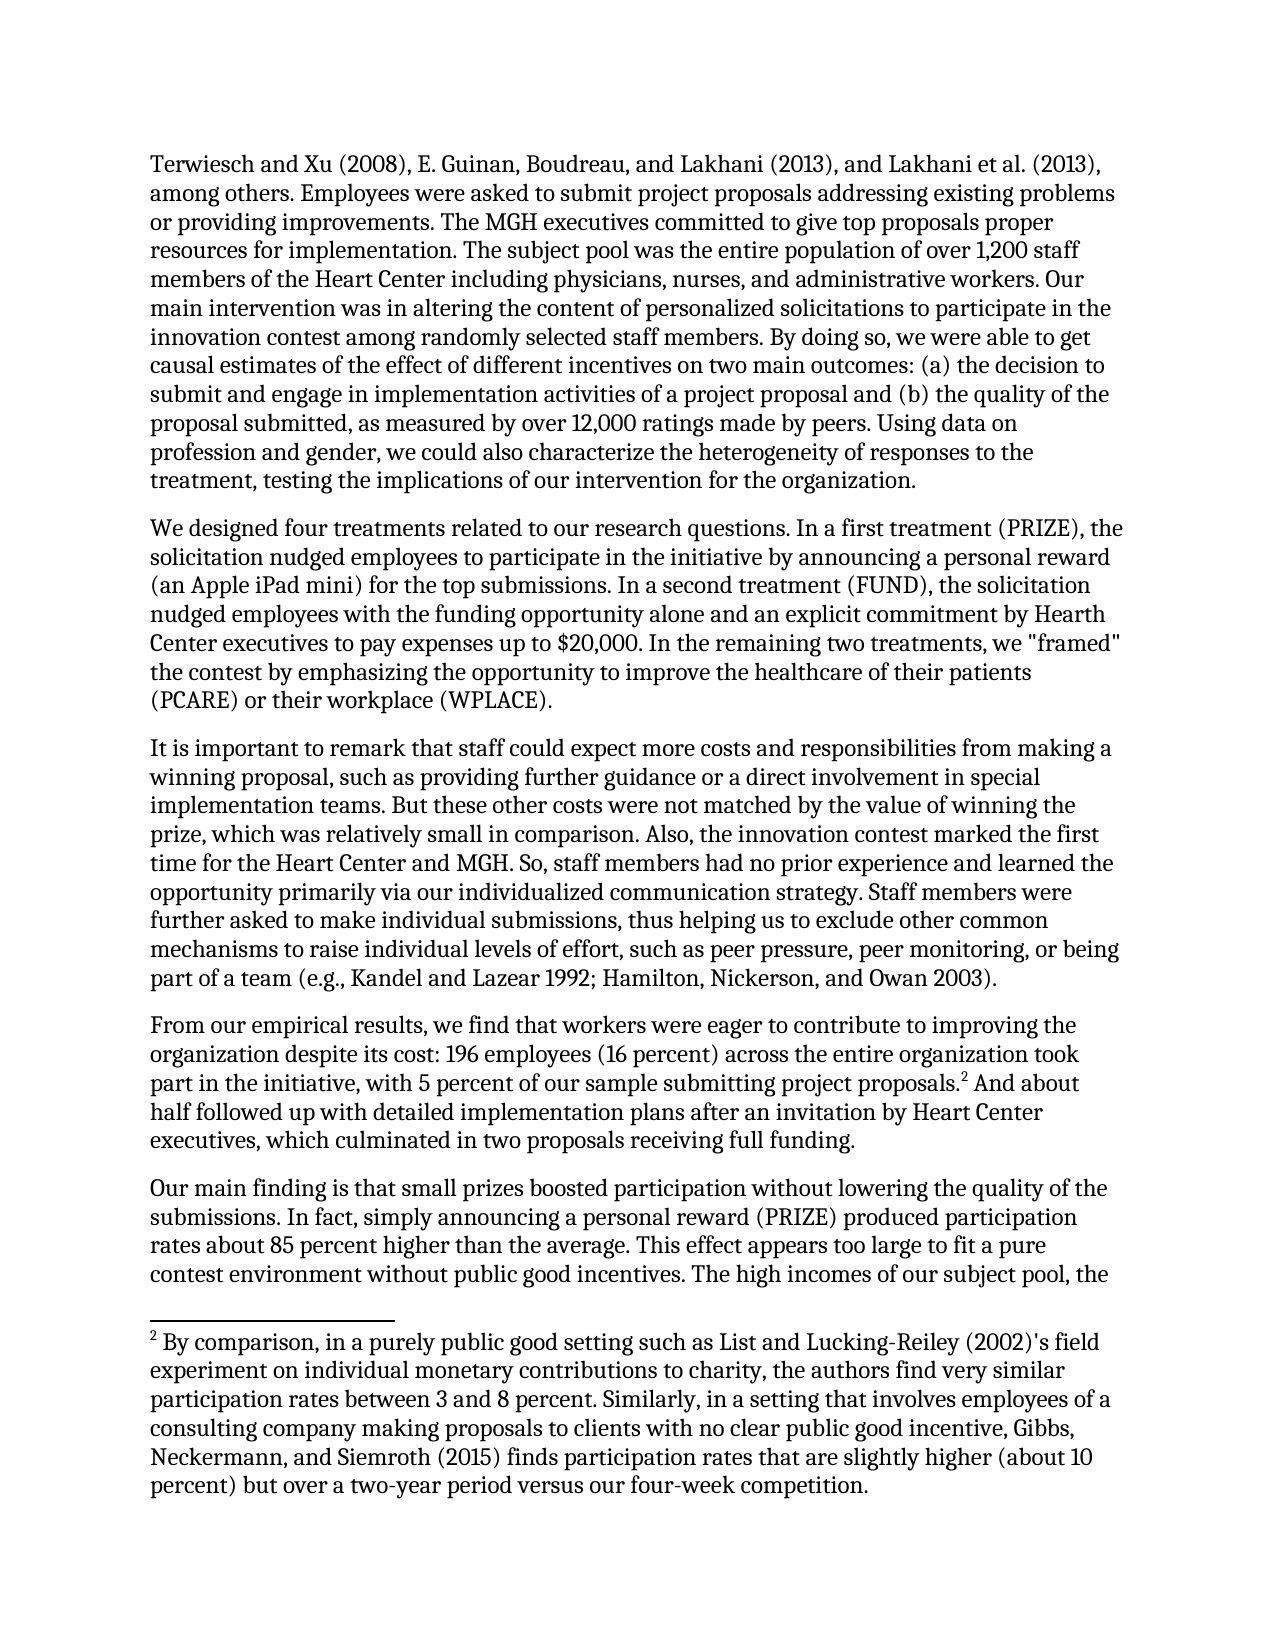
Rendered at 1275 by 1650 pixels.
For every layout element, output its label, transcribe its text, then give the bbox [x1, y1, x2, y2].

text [150, 150, 1125, 495]
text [150, 1174, 1125, 1289]
text We designed four treatments related to our research questions. In a first treatment (PRIZE), the solicitation nudged employees to participate in the initiative by announcing a personal reward (an Apple iPad mini) for the top submissions. In a second treatment (FUND), the solicitation nudged employees with the funding opportunity alone and an explicit commitment by Hearth Center executives to pay expenses up to $20,000. In the remaining two treatments, we "framed" the contest by emphasizing the opportunity to improve the healthcare of their patients (PCARE) or their workplace (WPLACE). [150, 514, 1125, 715]
text From our empirical results, we find that workers were eager to contribute to improving the organization despite its cost: 196 employees (16 percent) across the entire organization took part in the initiative, with 5 percent of our sample submitting project proposals. And about half followed up with detailed implementation plans after an invitation by Heart Center executives, which culminated in two proposals receiving full funding. [150, 1011, 1125, 1155]
text It is important to remark that staff could expect more costs and responsibilities from making a winning proposal, such as providing further guidance or a direct involvement in special implementation teams. But these other costs were not matched by the value of winning the prize, which was relatively small in comparison. Also, the innovation contest marked the first time for the Heart Center and MGH. So, staff members had no prior experience and learned the opportunity primarily via our individualized communication strategy. Staff members were further asked to make individual submissions, thus helping us to exclude other common mechanisms to raise individual levels of effort, such as peer pressure, peer monitoring, or being part of a team (e.g., Kandel and Lazear 1992; Hamilton, Nickerson, and Owan 2003). [150, 734, 1125, 992]
